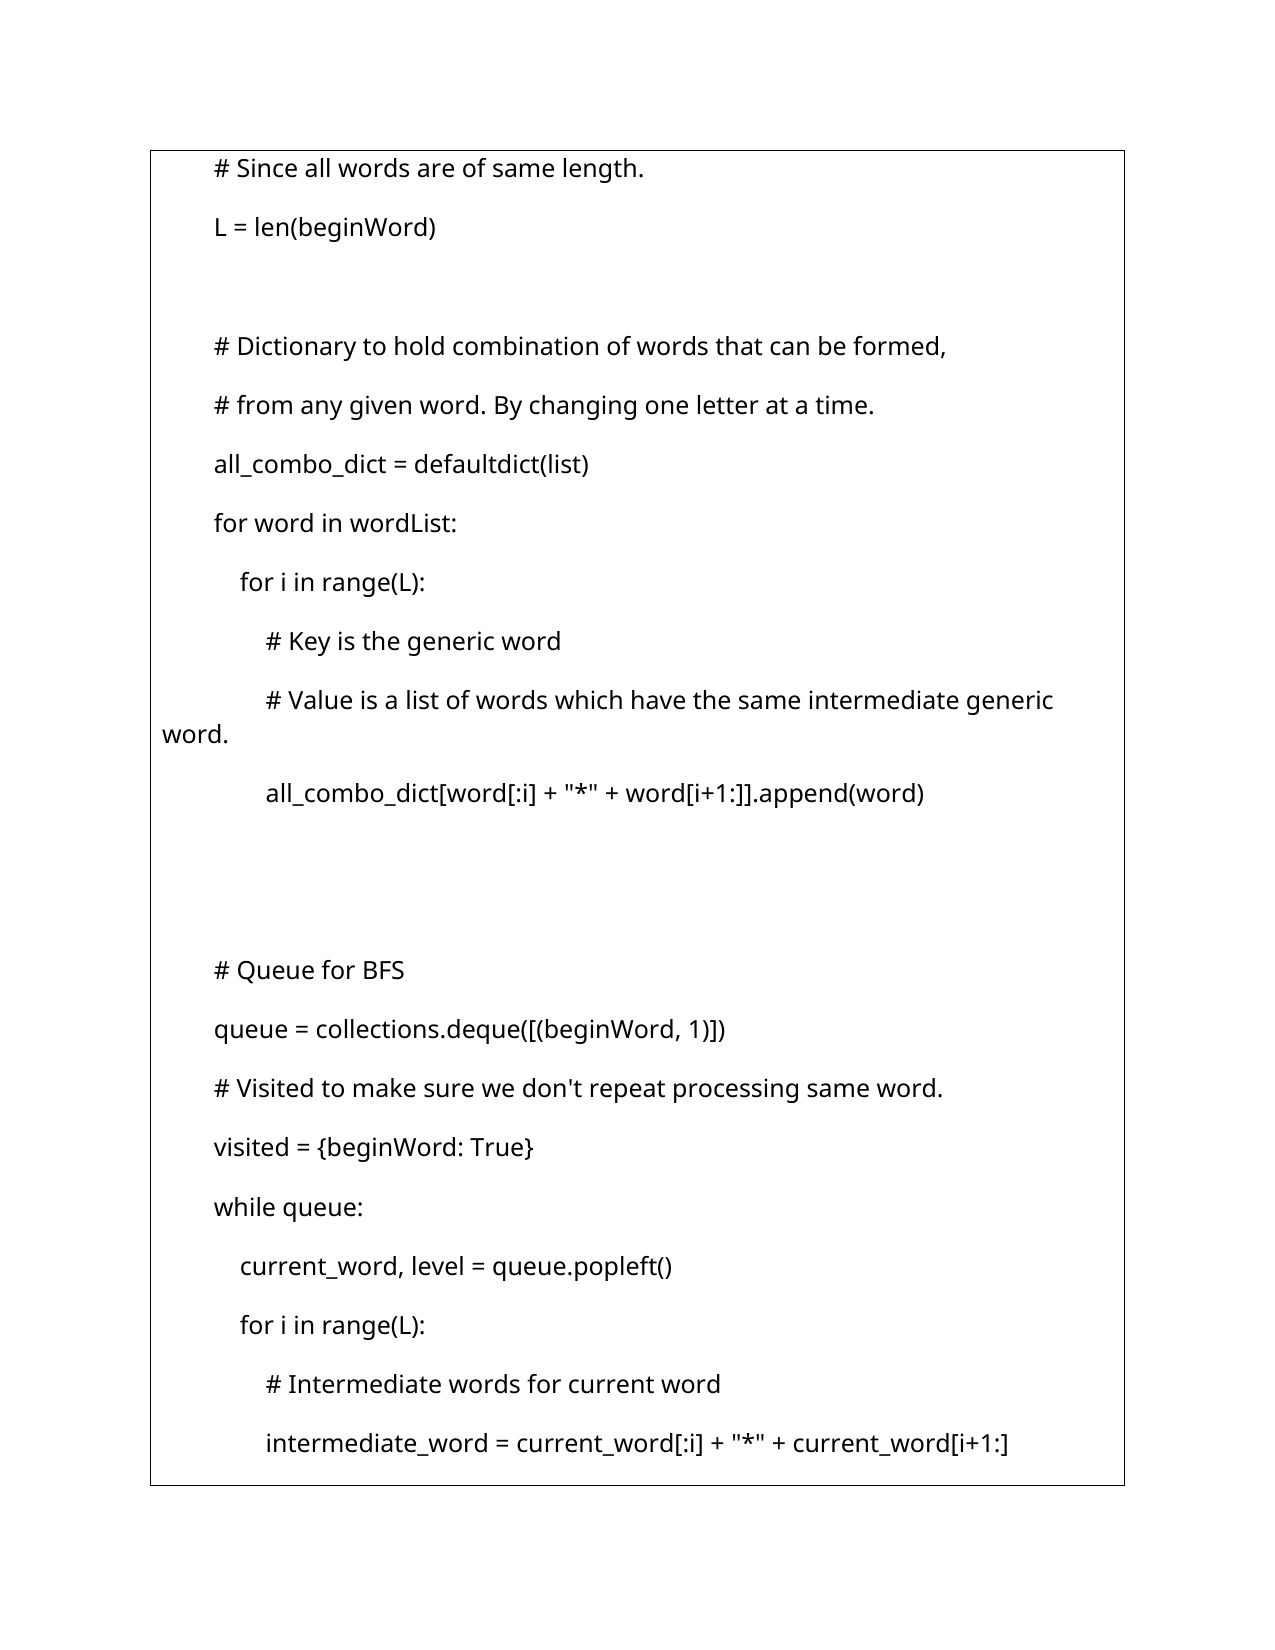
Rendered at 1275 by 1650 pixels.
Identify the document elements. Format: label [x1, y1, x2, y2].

table_header [151, 151, 1124, 1484]
